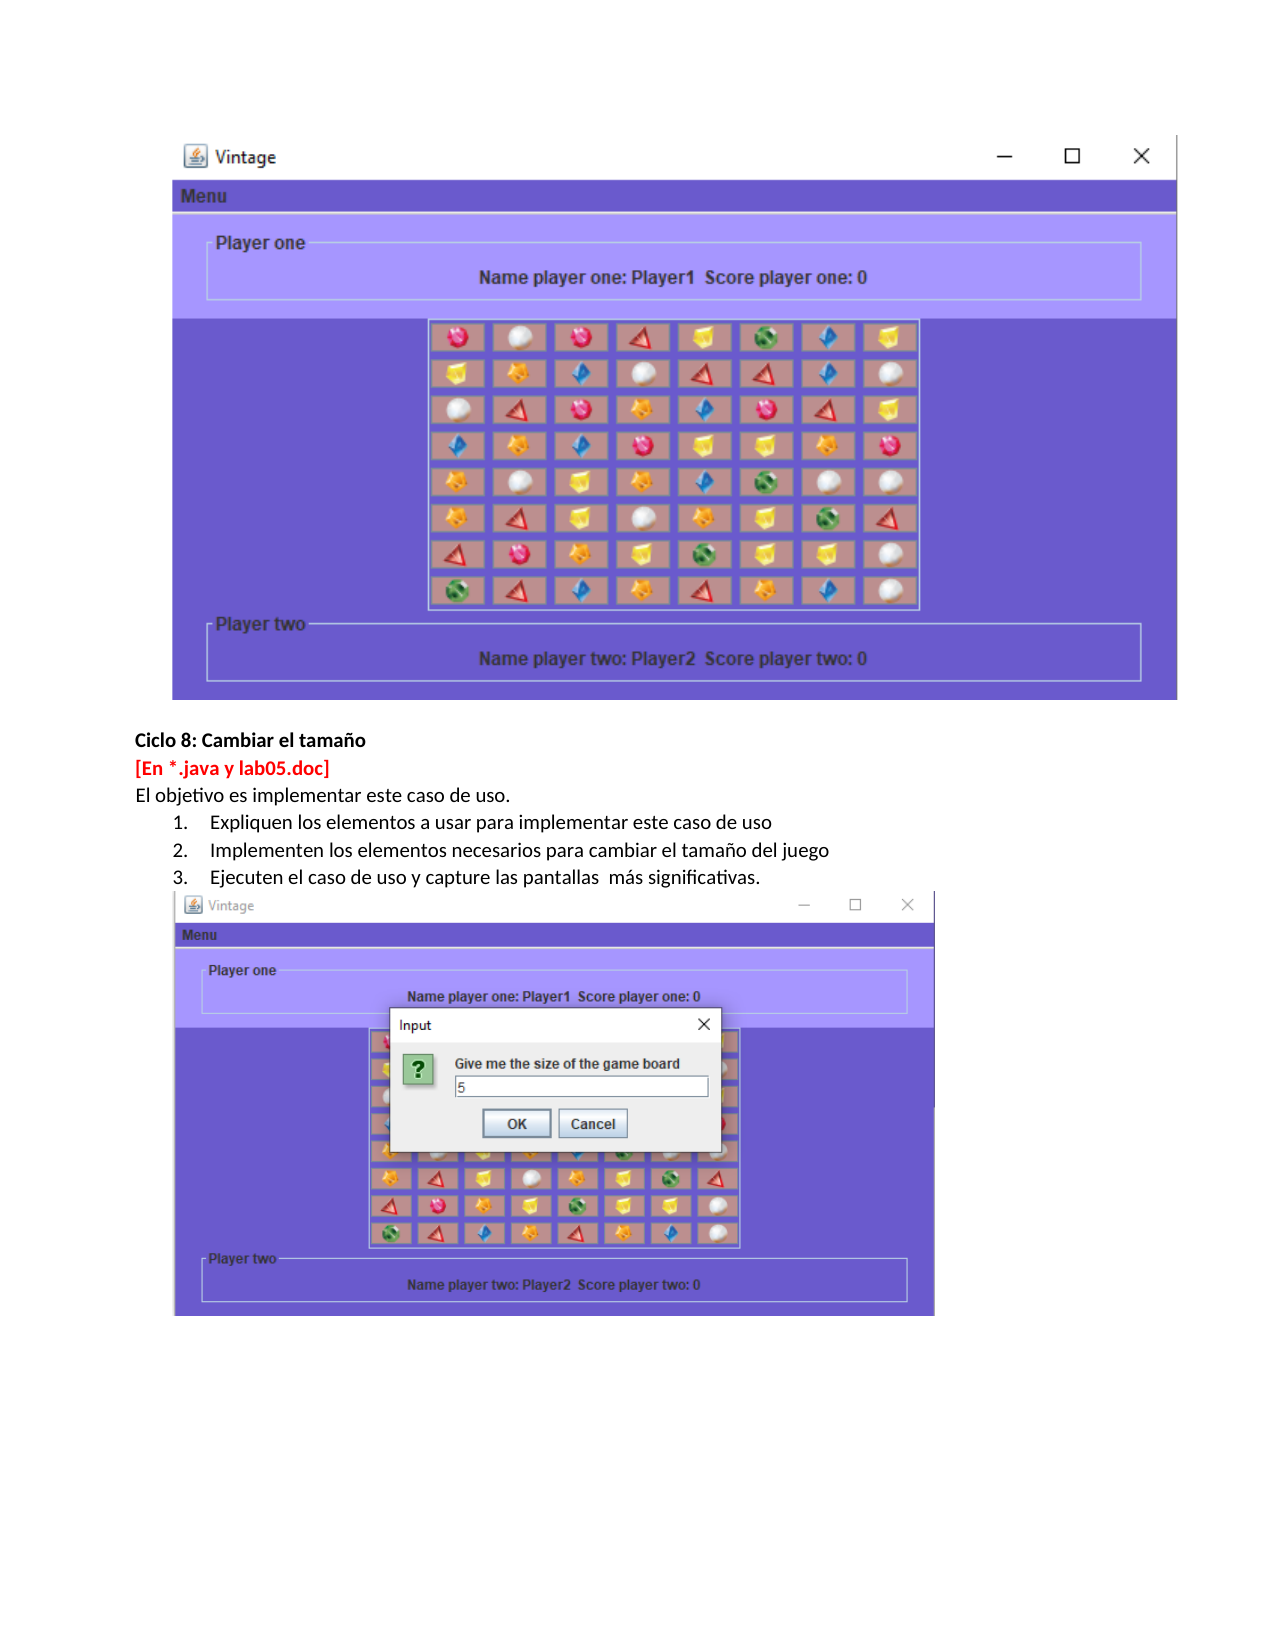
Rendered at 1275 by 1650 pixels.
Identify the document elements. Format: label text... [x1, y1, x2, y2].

subtitle [En *.java y lab05.doc] [135, 755, 1140, 780]
list Ejecuten el caso de uso y capture las pantallas más significativas. [172, 864, 1140, 890]
list Implementen los elementos necesarios para cambiar el tamaño del juego [172, 837, 1140, 862]
text El objetivo es implementar este caso de uso. [135, 782, 1140, 808]
picture [172, 135, 1178, 700]
text Ciclo 8: Cambiar el tamaño [135, 727, 1140, 753]
list Expliquen los elementos a usar para implementar este caso de uso [172, 809, 1140, 835]
picture [172, 891, 935, 1316]
